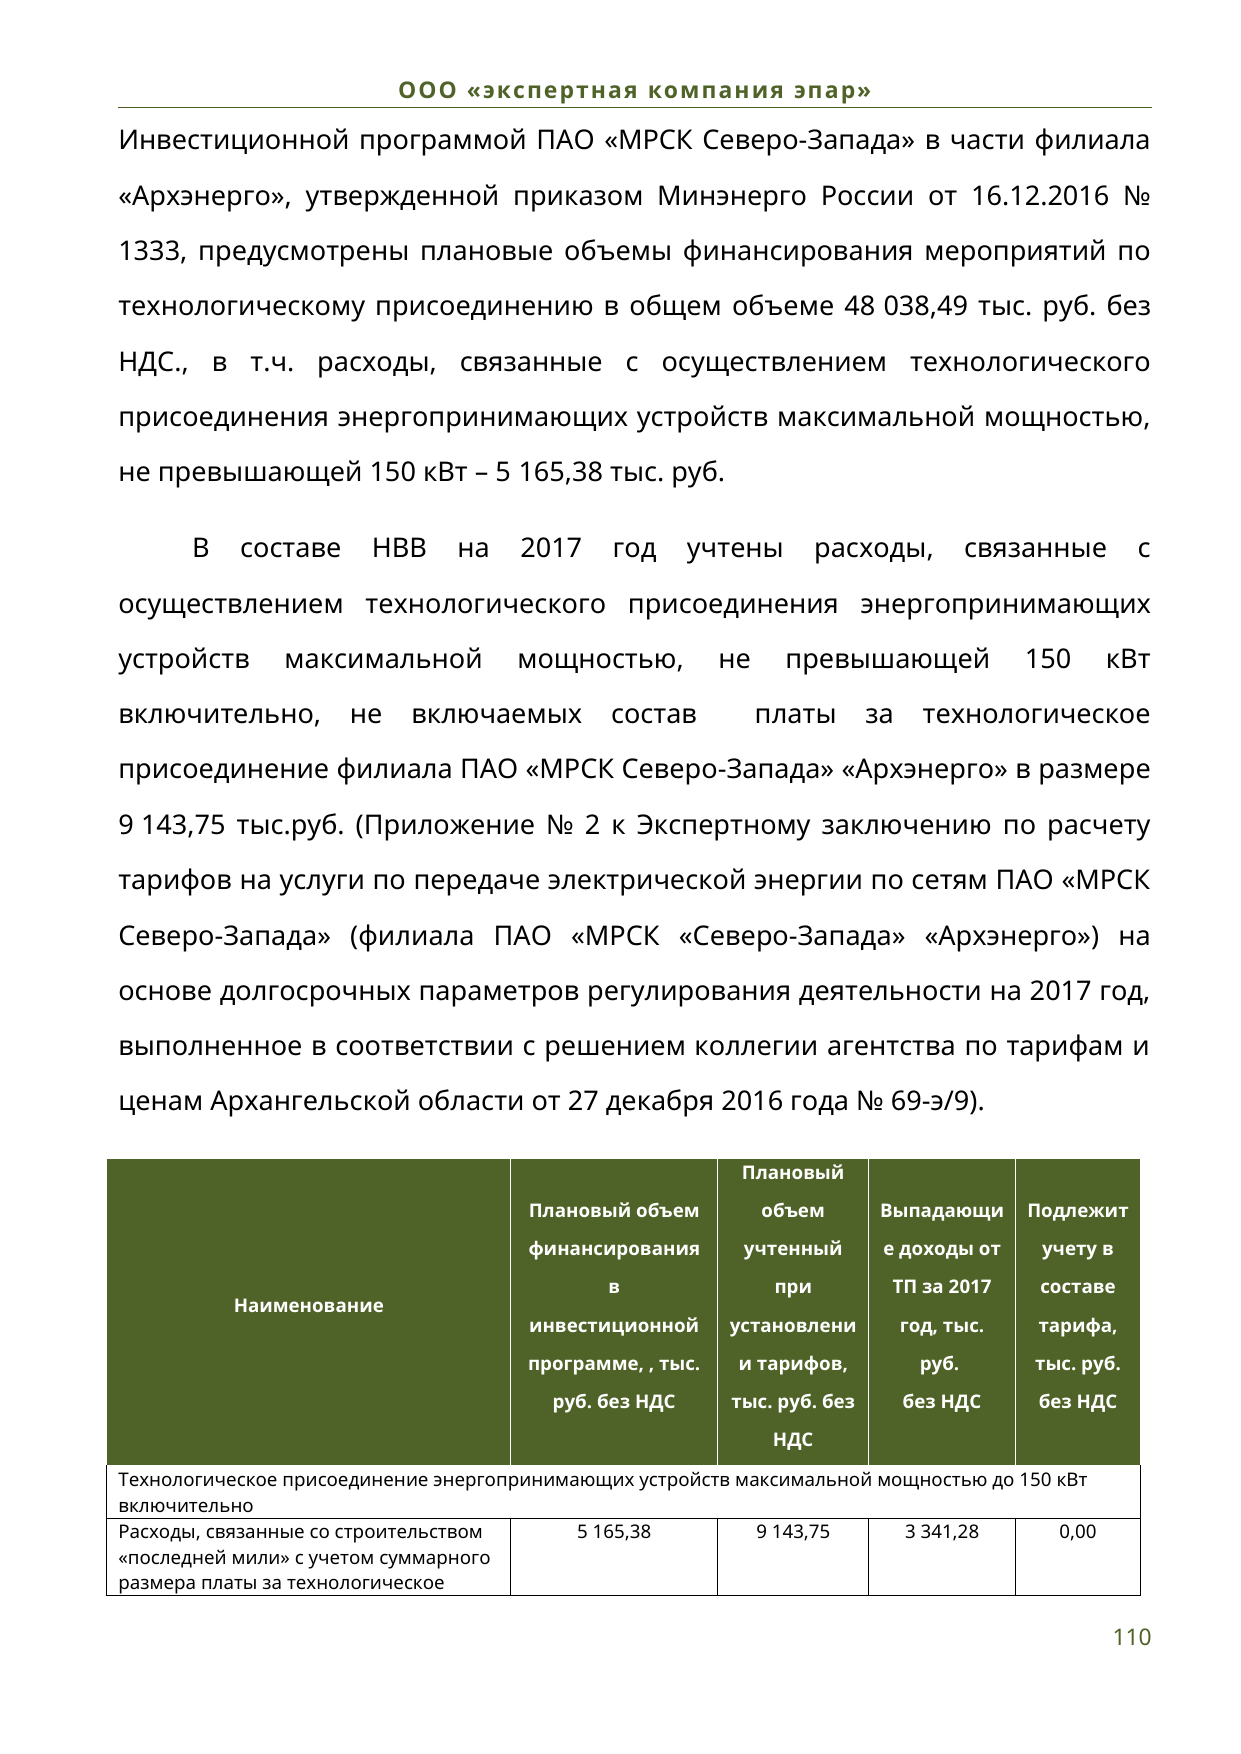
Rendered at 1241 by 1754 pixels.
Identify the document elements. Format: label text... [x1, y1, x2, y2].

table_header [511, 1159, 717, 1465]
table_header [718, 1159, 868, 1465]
text В составе НВВ на 2017 год учтены расходы, связанные с осуществлением технологического присоединения энергопринимающих устройств максимальной мощностью, не превышающей 150 кВт включительно, не включаемых состав платы за технологическое присоединение филиала ПАО «МРСК Северо-Запада» «Архэнерго» в размере 9 143,75 тыс.руб. (Приложение № 2 к Экспертному заключению по расчету тарифов на услуги по передаче электрической энергии по сетям ПАО «МРСК Северо-Запада» (филиала ПАО «МРСК «Северо-Запада» «Архэнерго») на основе долгосрочных параметров регулирования деятельности на 2017 год, выполненное в соответствии с решением коллегии агентства по тарифам и ценам Архангельской области от 27 декабря 2016 года № 69-э/9). [118, 529, 1152, 1119]
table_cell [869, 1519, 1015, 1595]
text Инвестиционной программой ПАО «МРСК Северо-Запада» в части филиала «Архэнерго», утвержденной приказом Минэнерго России от 16.12.2016 № 1333, предусмотрены плановые объемы финансирования мероприятий по технологическому присоединению в общем объеме 48 038,49 тыс. руб. без НДС., в т.ч. расходы, связанные с осуществлением технологического присоединения энергопринимающих устройств максимальной мощностью, не превышающей 150 кВт – 5 165,38 тыс. руб. [118, 121, 1152, 489]
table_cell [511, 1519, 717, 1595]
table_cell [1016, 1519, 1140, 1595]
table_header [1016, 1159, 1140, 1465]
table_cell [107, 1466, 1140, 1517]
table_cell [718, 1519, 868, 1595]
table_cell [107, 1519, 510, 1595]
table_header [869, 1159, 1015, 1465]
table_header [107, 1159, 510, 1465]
